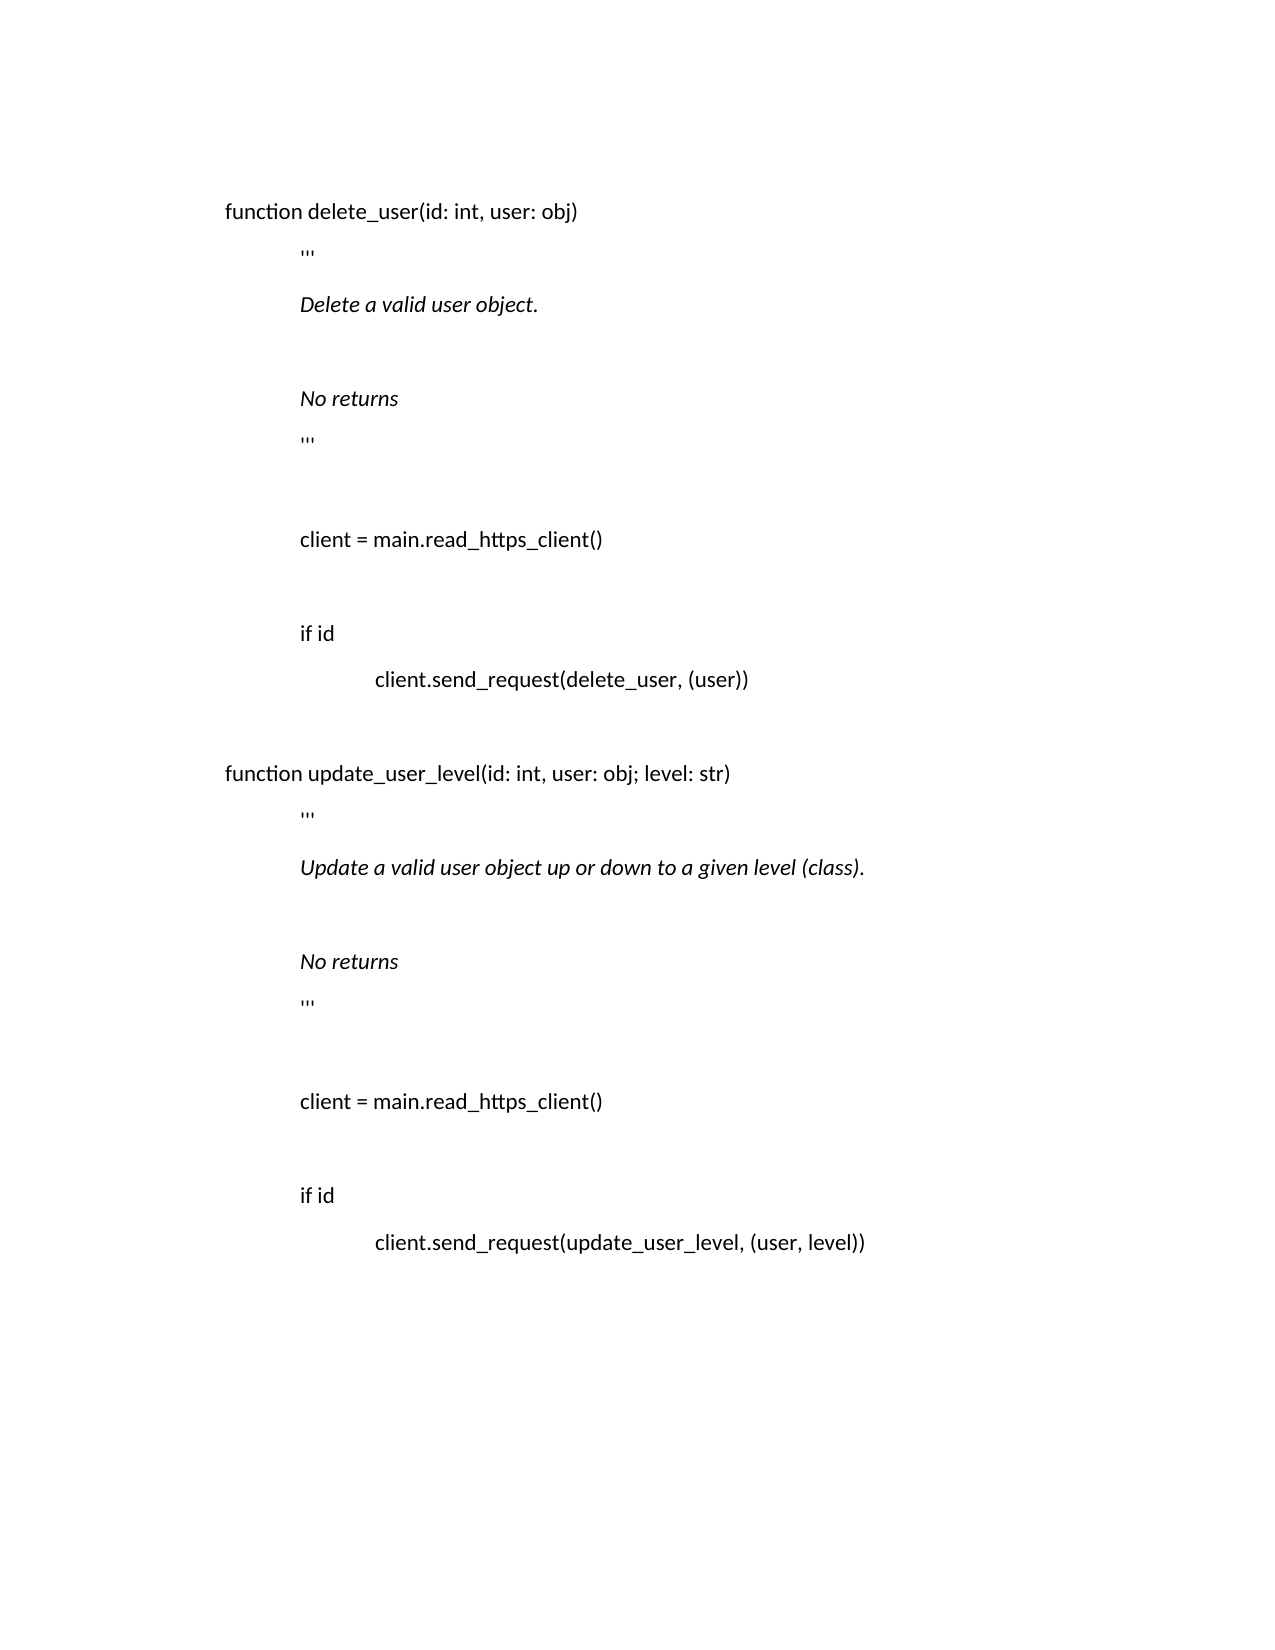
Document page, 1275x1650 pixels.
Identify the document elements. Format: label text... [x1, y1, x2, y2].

text function update_user_level(id: int, user: obj; level: str) [150, 759, 1125, 787]
text if id [150, 619, 1125, 647]
text ''' [150, 994, 1125, 1022]
text function delete_user(id: int, user: obj) [150, 197, 1125, 225]
text No returns [150, 947, 1125, 975]
text ''' [150, 806, 1125, 834]
text ''' [150, 431, 1125, 459]
text client.send_request(update_user_level, (user, level)) [150, 1228, 1125, 1256]
text if id [150, 1181, 1125, 1209]
text client = main.read_https_client() [150, 525, 1125, 553]
text Update a valid user object up or down to a given level (class). [150, 853, 1125, 881]
text client = main.read_https_client() [150, 1087, 1125, 1116]
text No returns [150, 384, 1125, 412]
text Delete a valid user object. [150, 291, 1125, 319]
text client.send_request(delete_user, (user)) [150, 666, 1125, 694]
text ''' [150, 244, 1125, 272]
